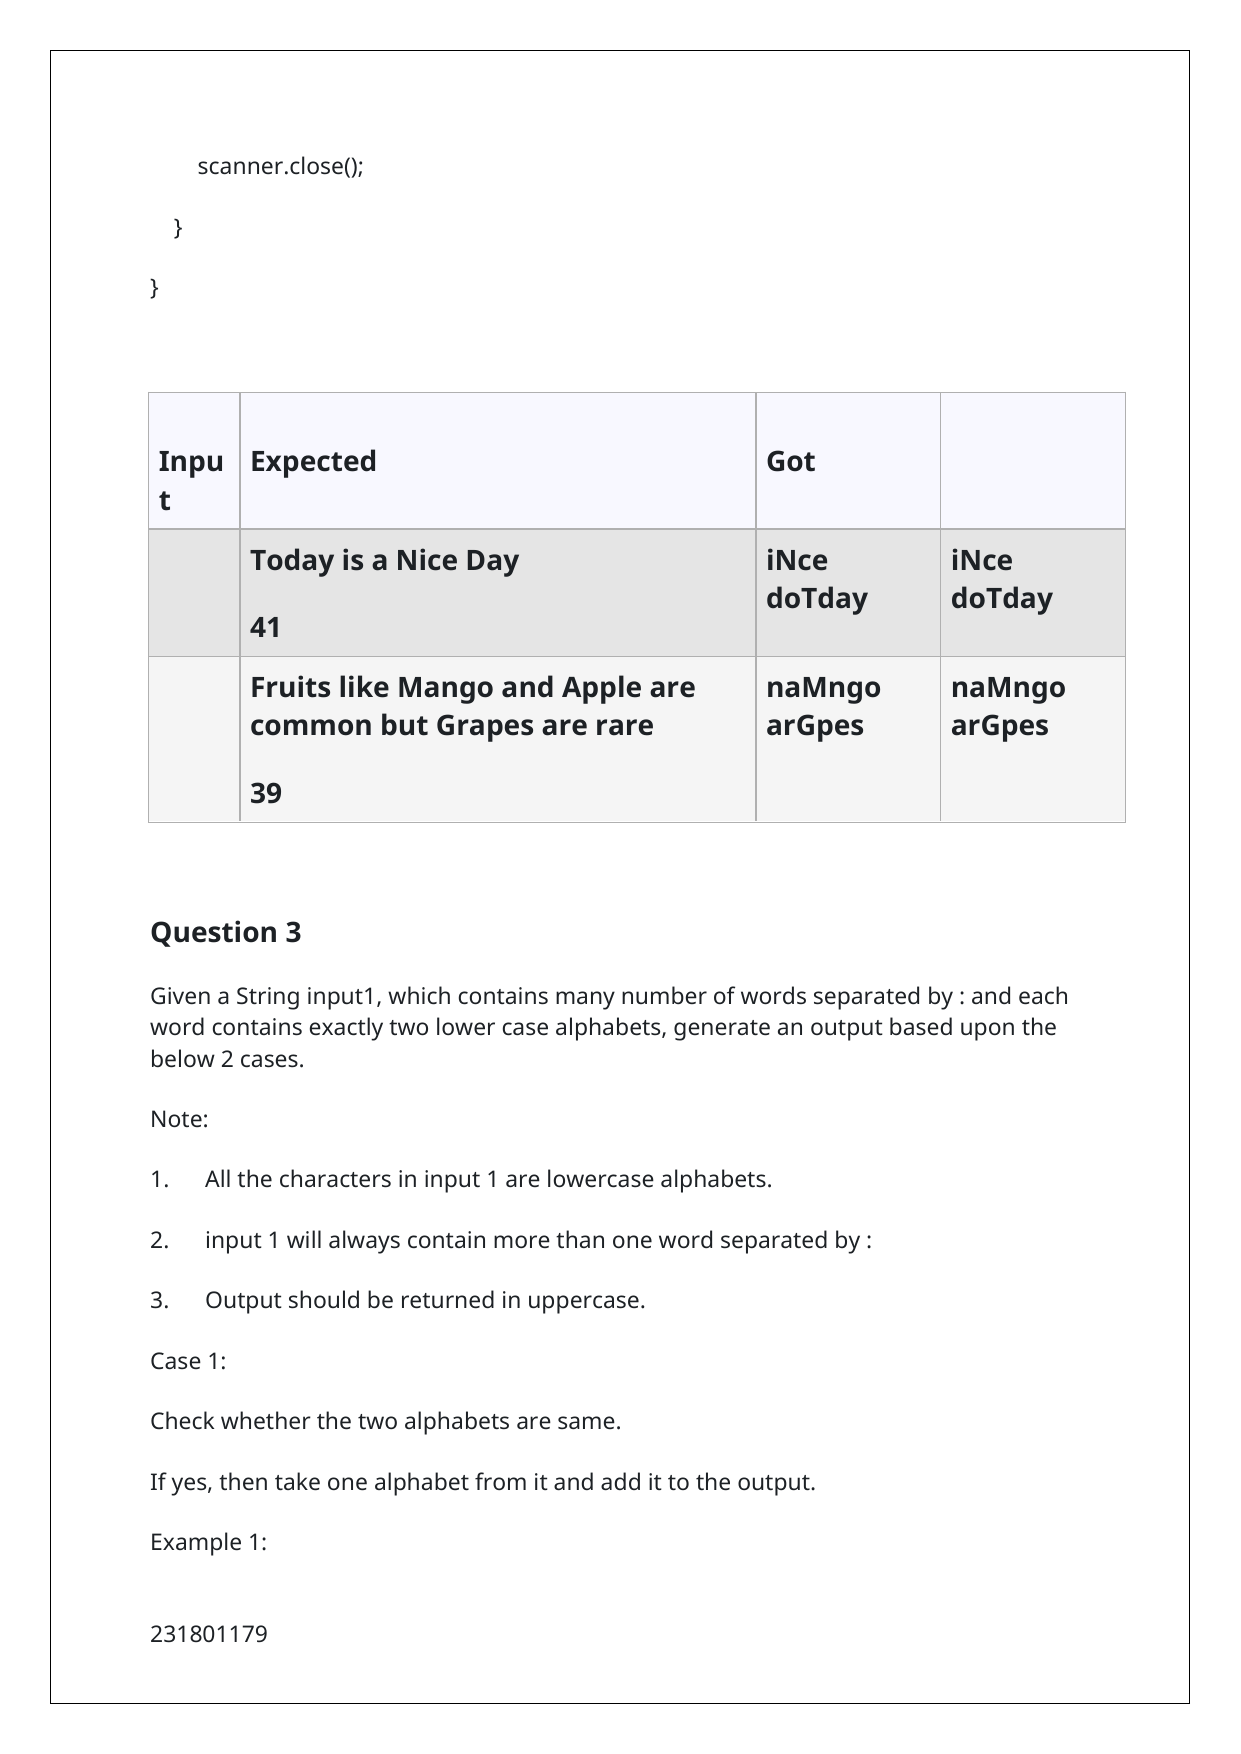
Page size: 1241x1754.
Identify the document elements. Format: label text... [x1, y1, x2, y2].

table_header Expected [241, 393, 755, 528]
subtitle Case 1: [150, 1344, 1090, 1376]
subtitle Example 1: [150, 1526, 1090, 1557]
subtitle 1. All the characters in input 1 are lowercase alphabets. [150, 1163, 1090, 1194]
subtitle } [150, 271, 1090, 302]
subtitle scanner.close(); [150, 150, 1090, 181]
subtitle If yes, then take one alphabet from it and add it to the output. [150, 1465, 1090, 1497]
subtitle } [150, 210, 1090, 242]
table_cell Fruits like Mango and Apple are common but Grapes are rare 39 [241, 657, 755, 821]
table_header Got [757, 393, 940, 528]
table_header Input [149, 393, 239, 528]
table_cell [149, 530, 239, 656]
table_cell naMngo arGpes [941, 657, 1125, 821]
table_cell iNce doTday [757, 530, 940, 656]
subtitle Question 3 [150, 912, 1090, 951]
subtitle 3. Output should be returned in uppercase. [150, 1284, 1090, 1315]
table_cell naMngo arGpes [757, 657, 940, 821]
subtitle Note: [150, 1103, 1090, 1134]
subtitle Check whether the two alphabets are same. [150, 1405, 1090, 1436]
table_cell Today is a Nice Day 41 [241, 530, 755, 656]
table_cell iNce doTday [941, 530, 1125, 656]
subtitle Given a String input1, which contains many number of words separated by : and each word contains exactly two lower case alphabets, generate an output based upon the below 2 cases. [150, 980, 1090, 1074]
table_header [941, 393, 1125, 528]
table_cell [149, 657, 239, 821]
subtitle 2. input 1 will always contain more than one word separated by : [150, 1224, 1090, 1255]
